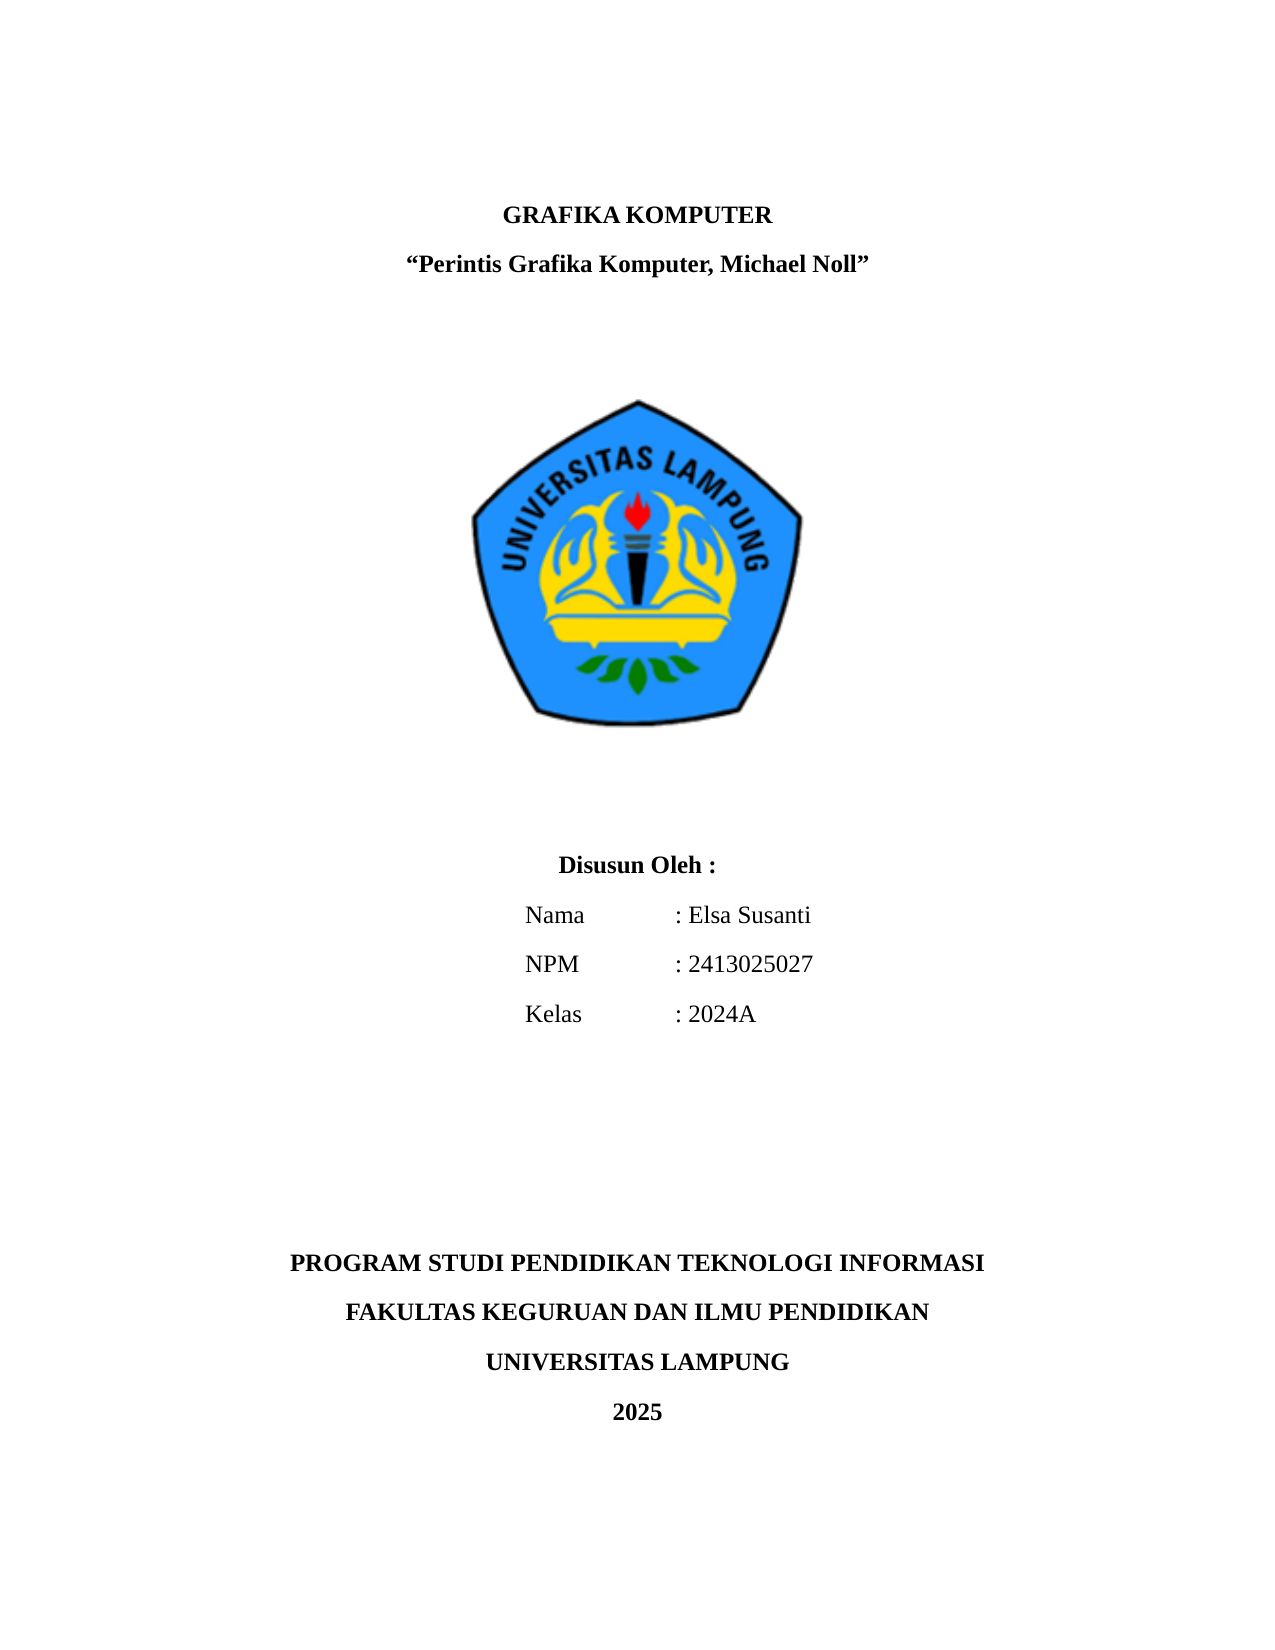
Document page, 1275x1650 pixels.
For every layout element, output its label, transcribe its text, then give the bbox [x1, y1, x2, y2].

text NPM : 2413025027 [525, 949, 1125, 978]
text GRAFIKA KOMPUTER [150, 200, 1125, 228]
text “Perintis Grafika Komputer, Michael Noll” [150, 249, 1125, 278]
text Kelas : 2024A [525, 999, 1125, 1028]
picture [470, 398, 805, 730]
text UNIVERSITAS LAMPUNG [150, 1347, 1125, 1376]
text Nama : Elsa Susanti [525, 900, 1125, 929]
text FAKULTAS KEGURUAN DAN ILMU PENDIDIKAN [150, 1297, 1125, 1326]
text PROGRAM STUDI PENDIDIKAN TEKNOLOGI INFORMASI [150, 1248, 1125, 1276]
text Disusun Oleh : [150, 850, 1125, 879]
text 2025 [150, 1397, 1125, 1426]
